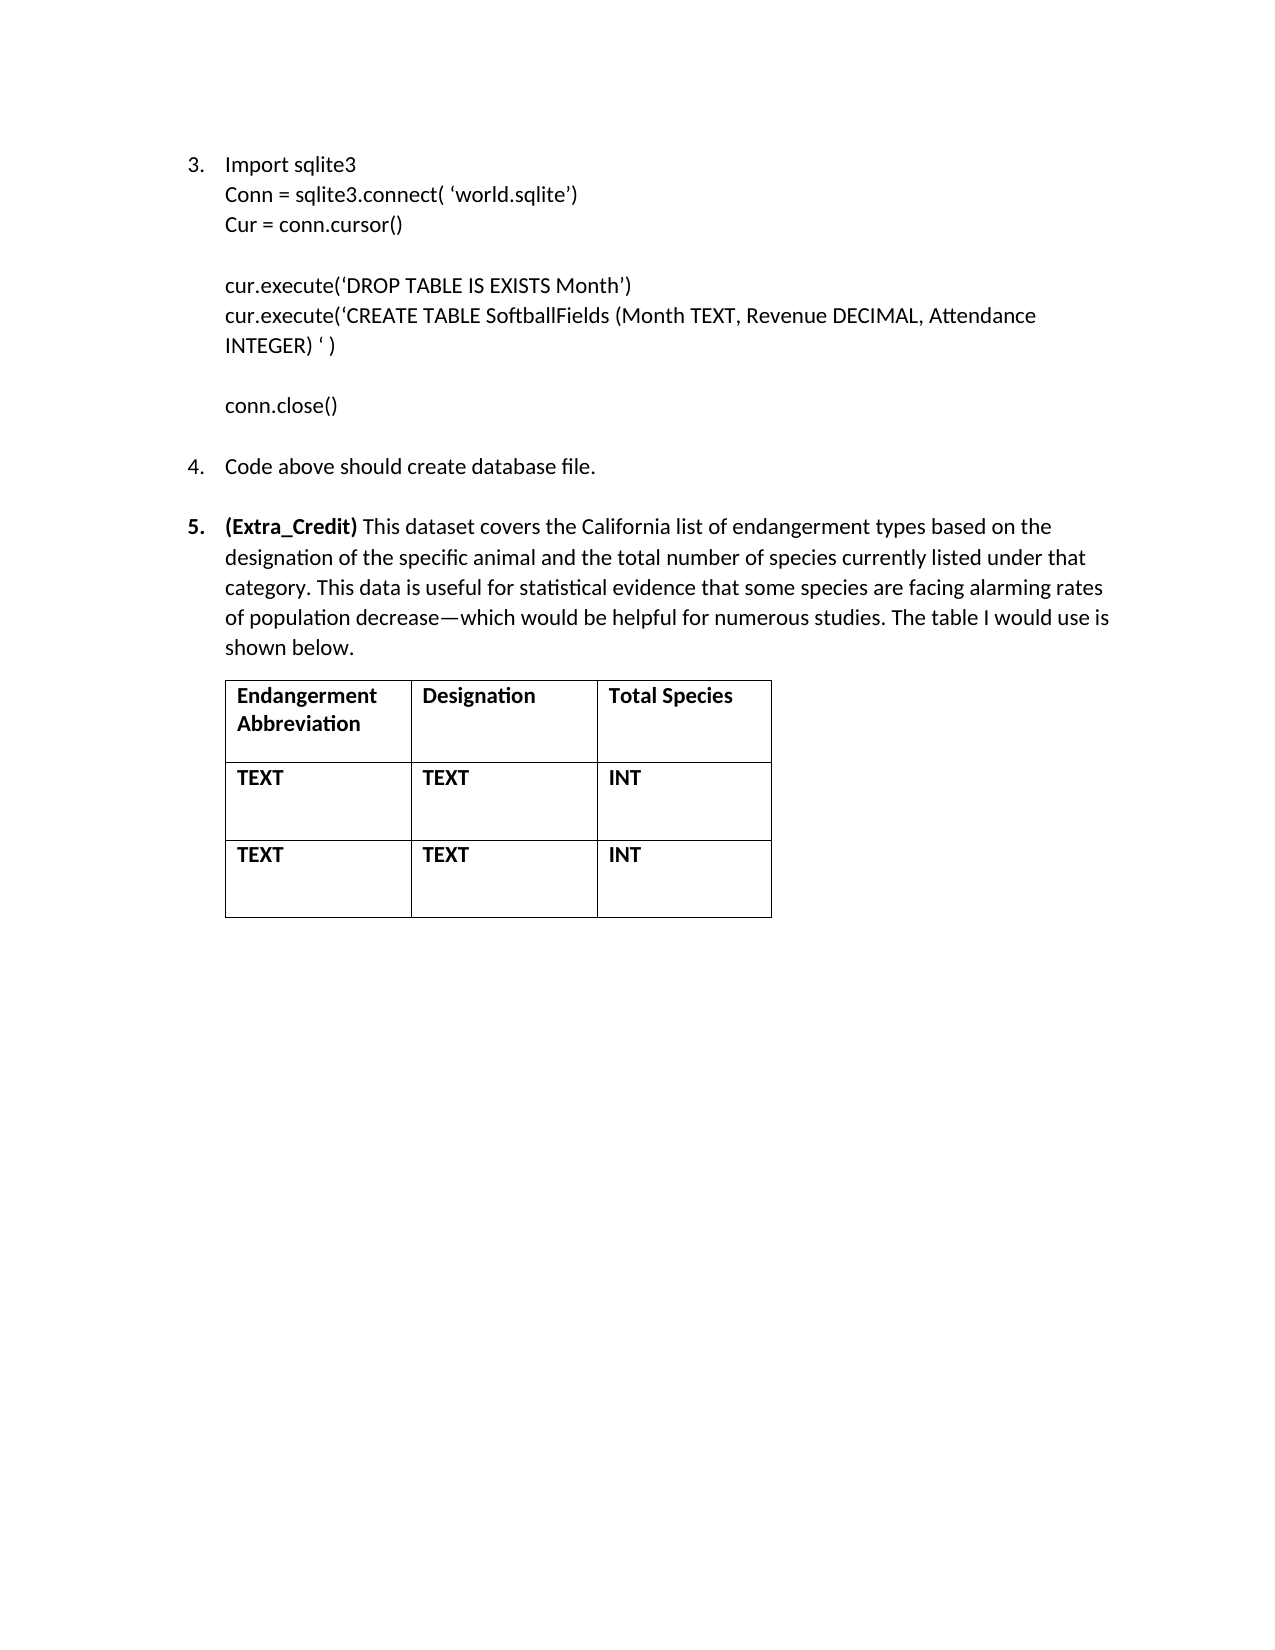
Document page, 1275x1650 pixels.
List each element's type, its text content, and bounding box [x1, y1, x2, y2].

table_cell TEXT [412, 763, 597, 839]
table_cell INT [598, 763, 771, 839]
list Cur = conn.cursor() [225, 210, 1125, 238]
table_header Total Species [598, 681, 771, 762]
list Conn = sqlite3.connect( ‘world.sqlite’) [225, 180, 1125, 208]
list conn.close() [225, 392, 1125, 420]
list Code above should create database file. [187, 452, 1125, 480]
table_cell TEXT [226, 763, 411, 839]
table_cell TEXT [226, 841, 411, 917]
list cur.execute(‘CREATE TABLE SoftballFields (Month TEXT, Revenue DECIMAL, Attendance INTEGER) ‘ ) [225, 301, 1125, 359]
table_cell INT [598, 841, 771, 917]
list cur.execute(‘DROP TABLE IS EXISTS Month’) [225, 271, 1125, 299]
list (Extra_Credit) This dataset covers the California list of endangerment types based on the designation of the specific animal and the total number of species currently listed under that category. This data is useful for statistical evidence that some species are facing alarming rates of population decrease—which would be helpful for numerous studies. The table I would use is shown below. [187, 512, 1125, 661]
table_header Designation [412, 681, 597, 762]
list Import sqlite3 [187, 150, 1125, 178]
table_cell TEXT [412, 841, 597, 917]
table_header Endangerment Abbreviation [226, 681, 411, 762]
